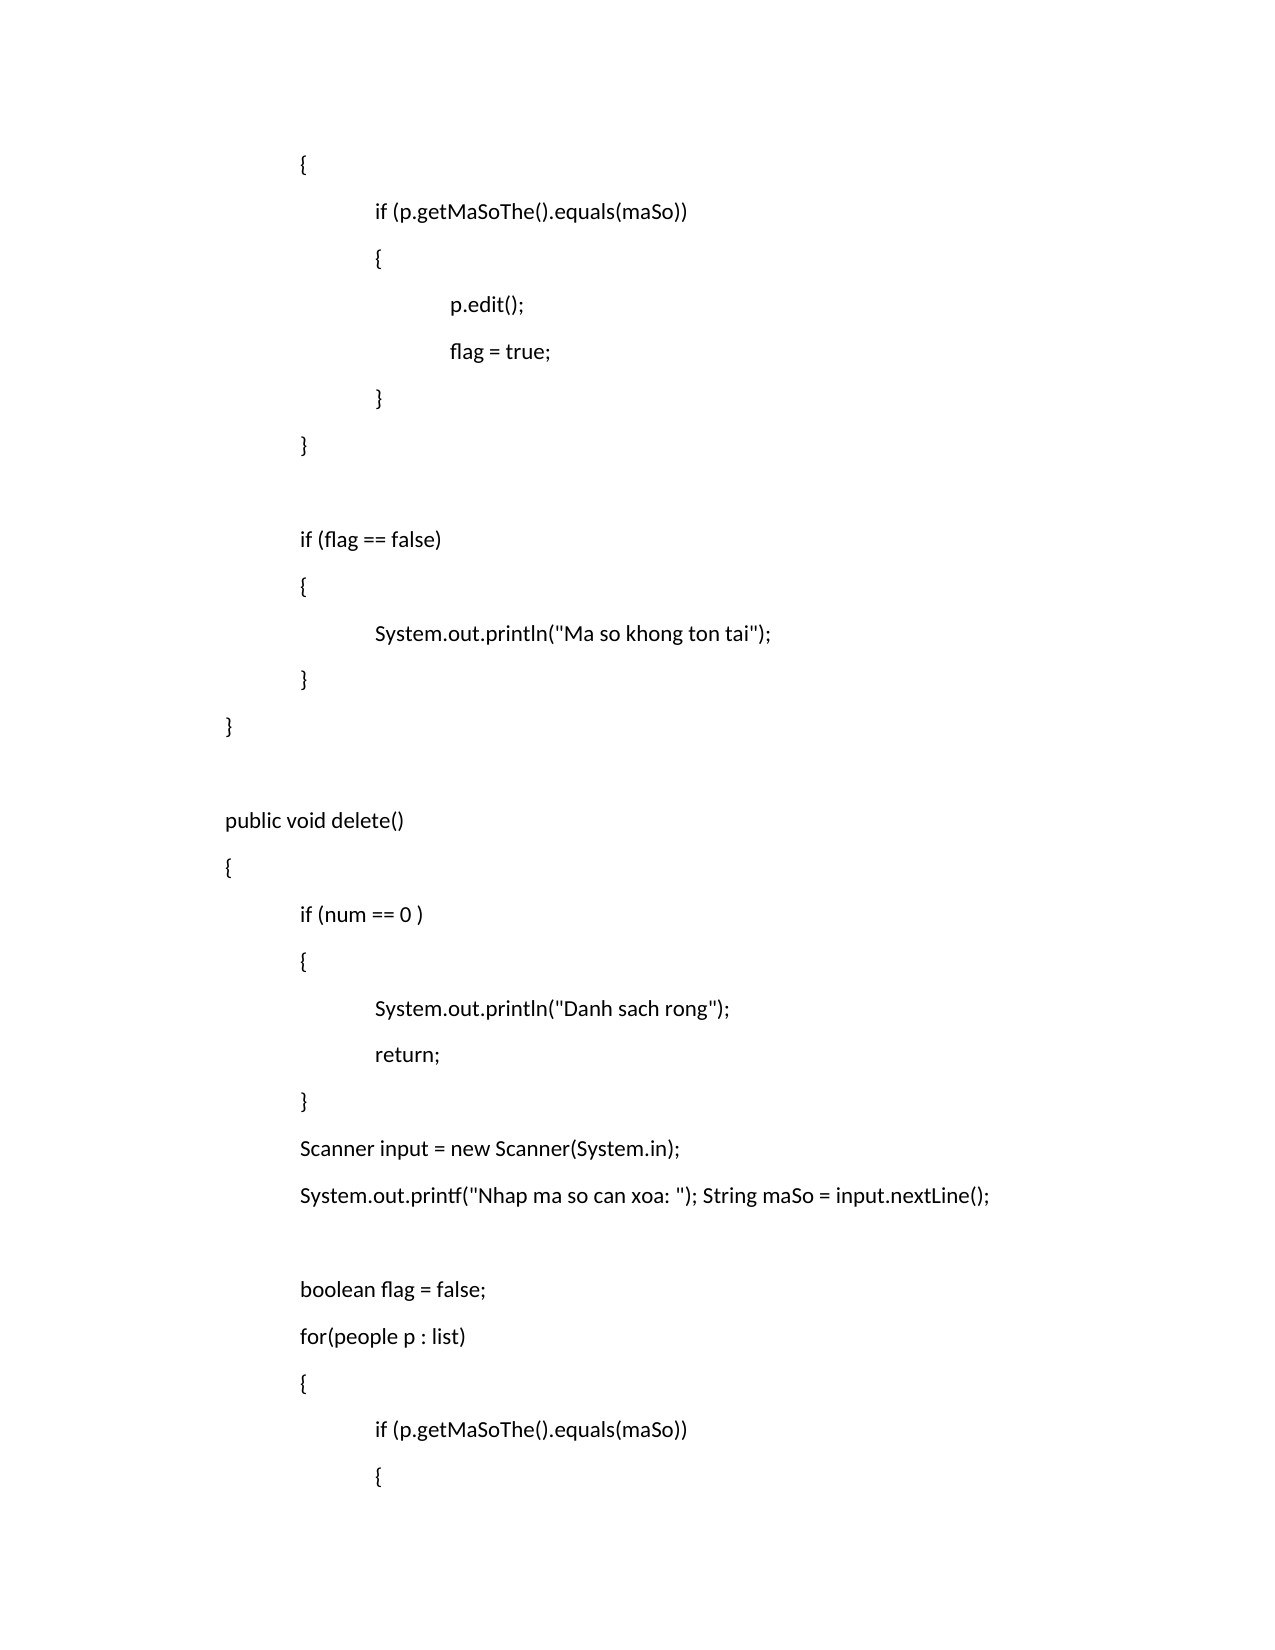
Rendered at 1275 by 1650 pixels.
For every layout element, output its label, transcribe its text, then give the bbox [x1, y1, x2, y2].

text { [150, 1462, 1125, 1491]
text } [150, 1087, 1125, 1116]
text return; [150, 1041, 1125, 1069]
text public void delete() [150, 806, 1125, 834]
text for(people p : list) [150, 1322, 1125, 1350]
text boolean flag = false; [150, 1275, 1125, 1303]
text System.out.println("Ma so khong ton tai"); [150, 619, 1125, 647]
text if (flag == false) [150, 525, 1125, 553]
text Scanner input = new Scanner(System.in); [150, 1134, 1125, 1162]
text } [150, 666, 1125, 694]
text { [150, 1369, 1125, 1397]
text } [150, 431, 1125, 459]
text if (p.getMaSoThe().equals(maSo)) [150, 197, 1125, 225]
text { [150, 244, 1125, 272]
text { [150, 947, 1125, 975]
text } [150, 712, 1125, 741]
text System.out.println("Danh sach rong"); [150, 994, 1125, 1022]
text { [150, 572, 1125, 600]
text } [150, 384, 1125, 412]
text System.out.printf("Nhap ma so can xoa: "); String maSo = input.nextLine(); [150, 1181, 1125, 1209]
text { [150, 150, 1125, 178]
text { [150, 853, 1125, 881]
text flag = true; [150, 337, 1125, 366]
text if (num == 0 ) [150, 900, 1125, 928]
text p.edit(); [150, 291, 1125, 319]
text if (p.getMaSoThe().equals(maSo)) [150, 1416, 1125, 1444]
